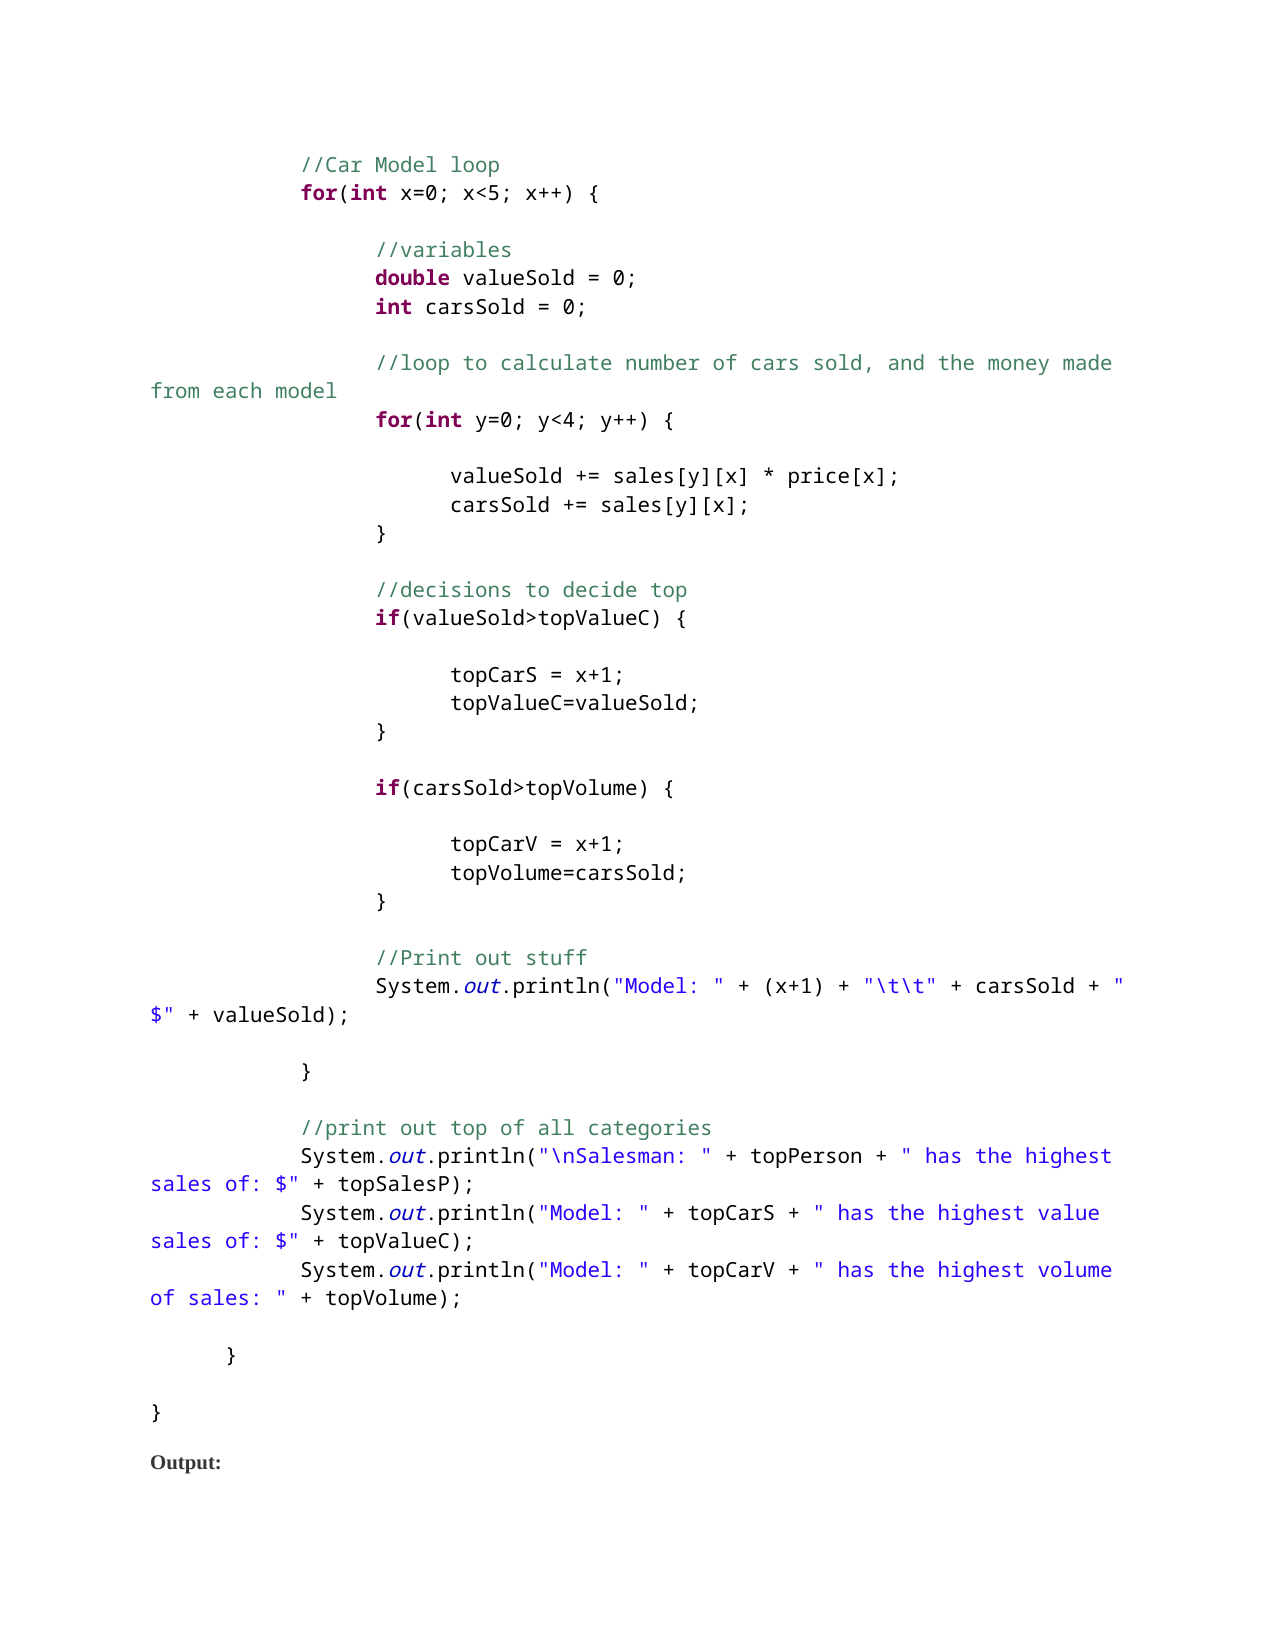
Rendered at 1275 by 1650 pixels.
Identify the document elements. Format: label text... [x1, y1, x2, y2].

text } [150, 886, 1125, 915]
text topValueC=valueSold; [150, 688, 1125, 717]
text } [150, 717, 1125, 745]
text topCarS = x+1; [150, 660, 1125, 688]
text System.out.println("\nSalesman: " + topPerson + " has the highest sales of: $" + topSalesP); [150, 1141, 1125, 1198]
text //Car Model loop [150, 150, 1125, 178]
text //variables [150, 235, 1125, 263]
text //Print out stuff [150, 943, 1125, 971]
text topCarV = x+1; [150, 829, 1125, 858]
text System.out.println("Model: " + (x+1) + "\t\t" + carsSold + " $" + valueSold); [150, 971, 1125, 1028]
text valueSold += sales[y][x] * price[x]; [150, 462, 1125, 490]
text double valueSold = 0; [150, 263, 1125, 292]
text //loop to calculate number of cars sold, and the money made from each model [150, 348, 1125, 405]
text //decisions to decide top [150, 575, 1125, 603]
text int carsSold = 0; [150, 292, 1125, 320]
text //print out top of all categories [150, 1113, 1125, 1141]
text } [150, 1340, 1125, 1369]
text for(int y=0; y<4; y++) { [150, 405, 1125, 433]
text if(valueSold>topValueC) { [150, 603, 1125, 632]
text for(int x=0; x<5; x++) { [150, 178, 1125, 207]
text } [150, 1056, 1125, 1085]
text System.out.println("Model: " + topCarS + " has the highest value sales of: $" + topValueC); [150, 1198, 1125, 1255]
text Output: [150, 1449, 1125, 1474]
text System.out.println("Model: " + topCarV + " has the highest volume of sales: " + topVolume); [150, 1255, 1125, 1312]
text carsSold += sales[y][x]; [150, 490, 1125, 518]
text topVolume=carsSold; [150, 858, 1125, 886]
text } [150, 518, 1125, 547]
text } [150, 1397, 1125, 1426]
text if(carsSold>topVolume) { [150, 773, 1125, 802]
